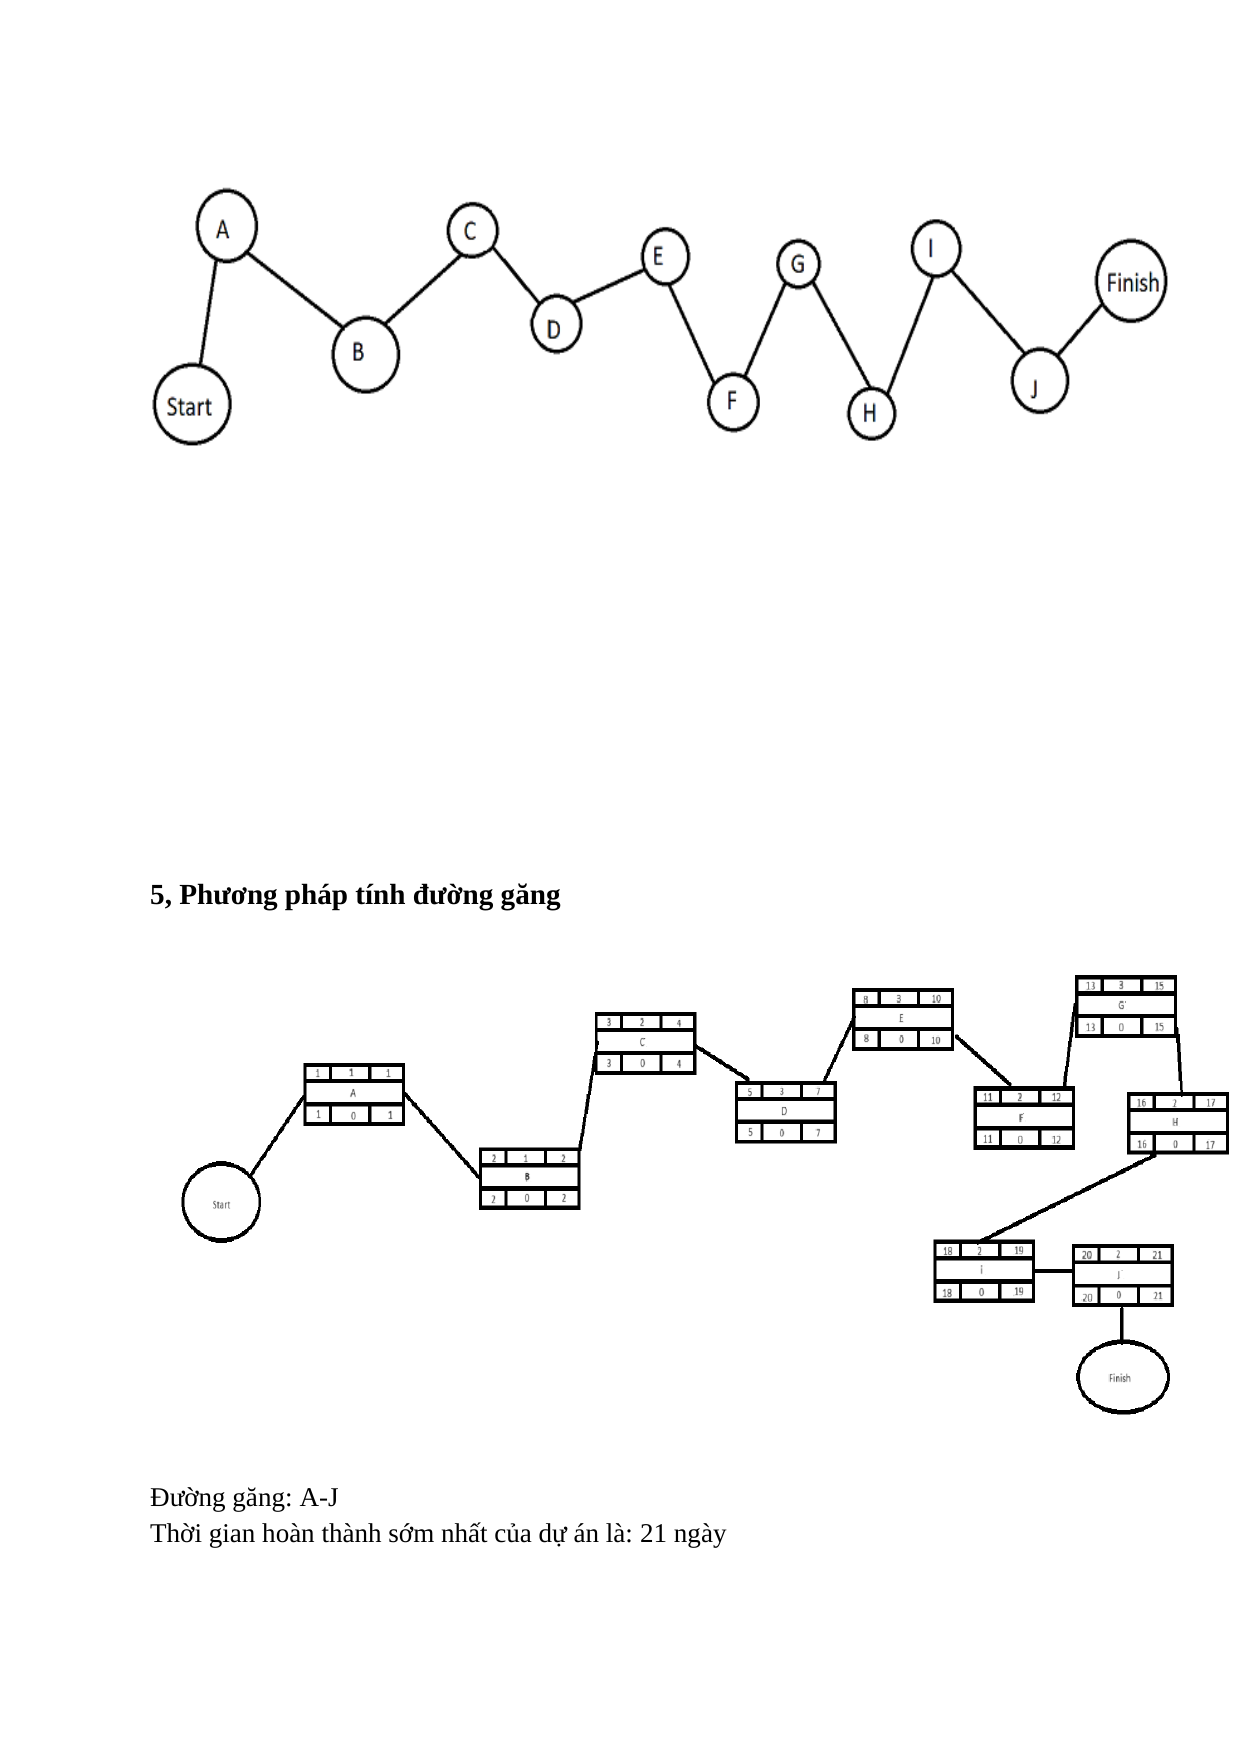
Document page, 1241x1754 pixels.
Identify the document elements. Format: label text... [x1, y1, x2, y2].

text Đường găng: A-J [150, 1481, 1090, 1512]
text 5, Phương pháp tính đường găng [150, 877, 1090, 910]
picture [150, 150, 1209, 488]
picture [150, 945, 1241, 1442]
text Thời gian hoàn thành sớm nhất của dự án là: 21 ngày [150, 1517, 1090, 1548]
